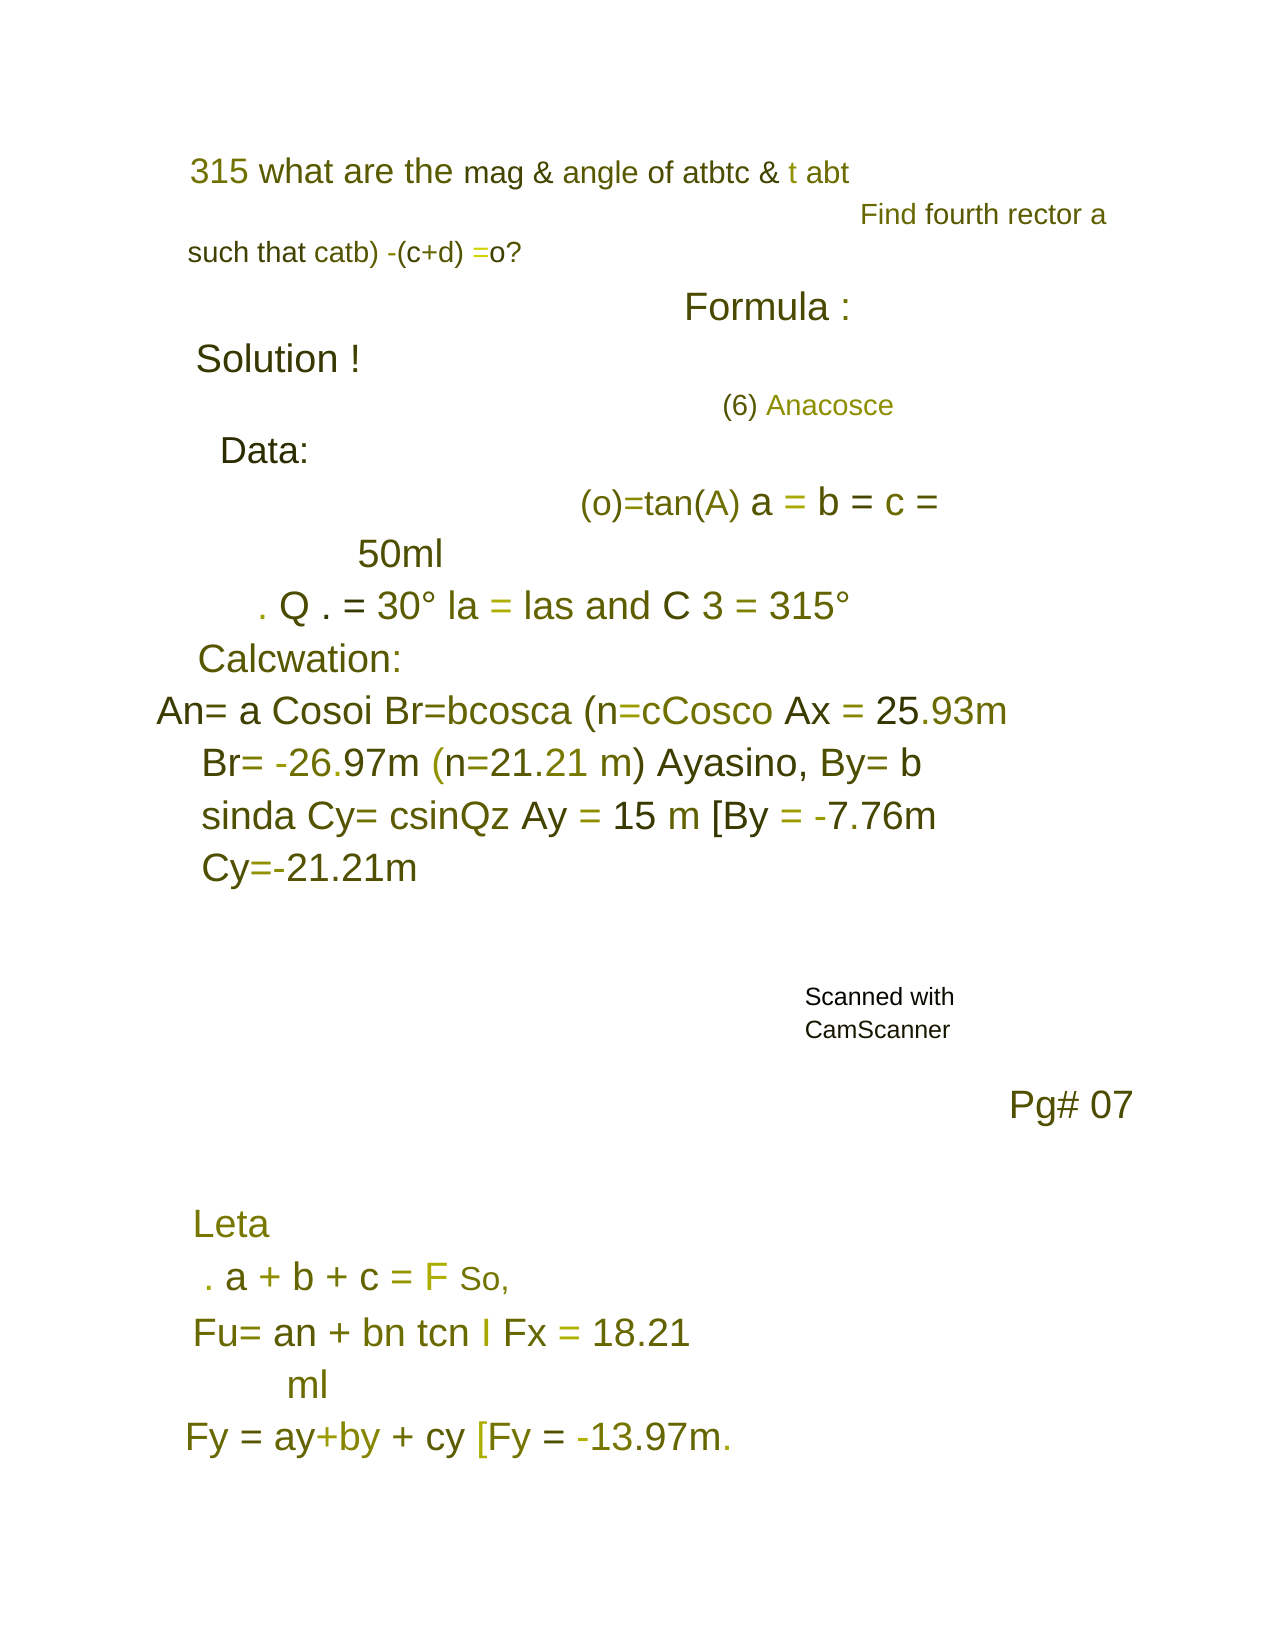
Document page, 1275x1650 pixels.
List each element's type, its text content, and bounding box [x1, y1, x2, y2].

text Leta [192, 1201, 333, 1246]
text Pg# 07 [1008, 1082, 1151, 1127]
text . Q . = 30° la = las and C 3 = 315° Calcwation: [197, 582, 942, 681]
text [189, 150, 1172, 191]
text . a + b + c = F So, [203, 1253, 656, 1299]
text Scanned with CamScanner [804, 982, 1104, 1044]
text Find fourth rector a such that catb) -(c+d) =o? [187, 197, 1133, 269]
text Formula : Solution ! [195, 283, 915, 381]
text An= a Cosoi Br=bcosca (n=cCosco Ax = 25.93m Br= -26.97m (n=21.21 m) Ayasino, By= b sinda Cy= csinQz Ay = 15 m [By = -7.76m Cy=-21.21m [156, 687, 1012, 890]
text (6) Anacosce Data: [219, 388, 985, 471]
text Fy = ay+by + cy [Fy = -13.97m. [184, 1414, 1077, 1459]
text (o)=tan(A) a = b = c = 50ml [357, 478, 1008, 576]
text Fu= an + bn tcn I Fx = 18.21 ml [192, 1309, 693, 1407]
